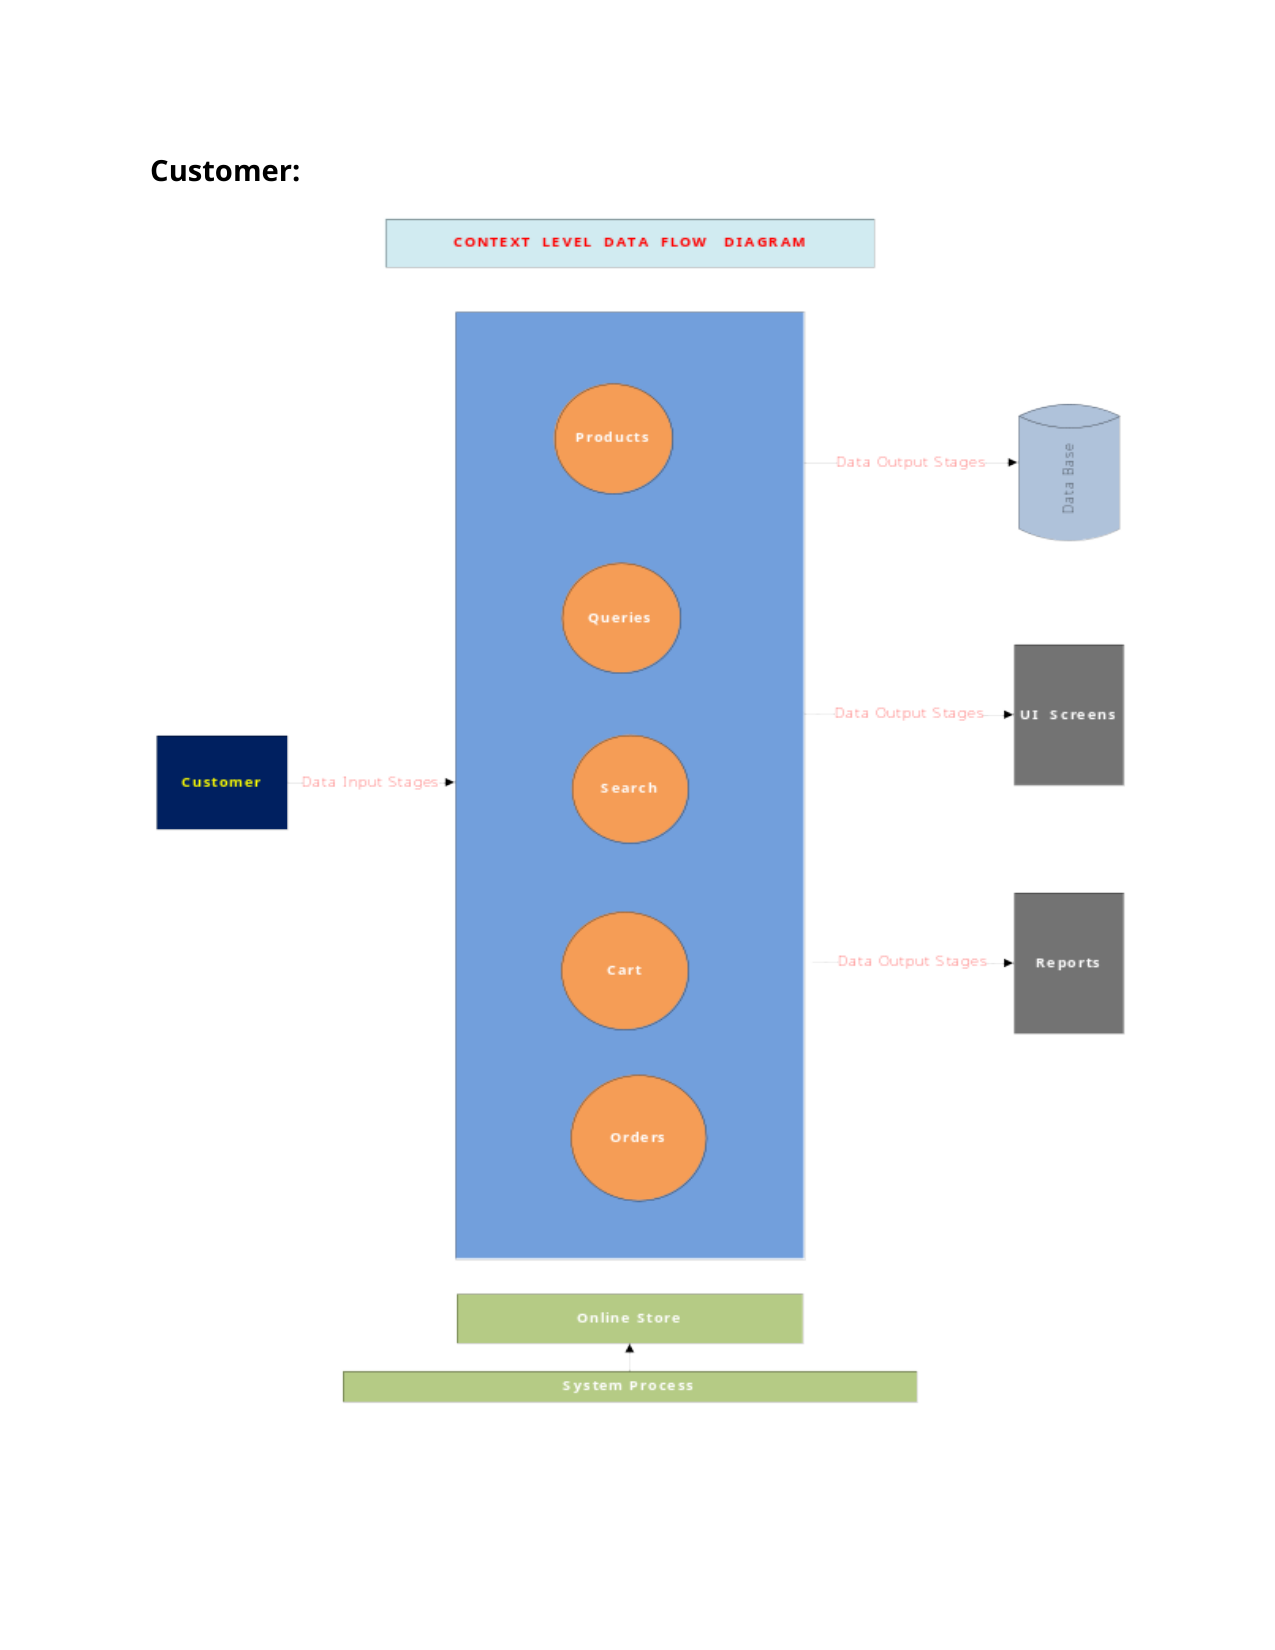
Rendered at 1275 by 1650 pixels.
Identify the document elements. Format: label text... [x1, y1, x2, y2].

text Customer: [150, 150, 1125, 190]
